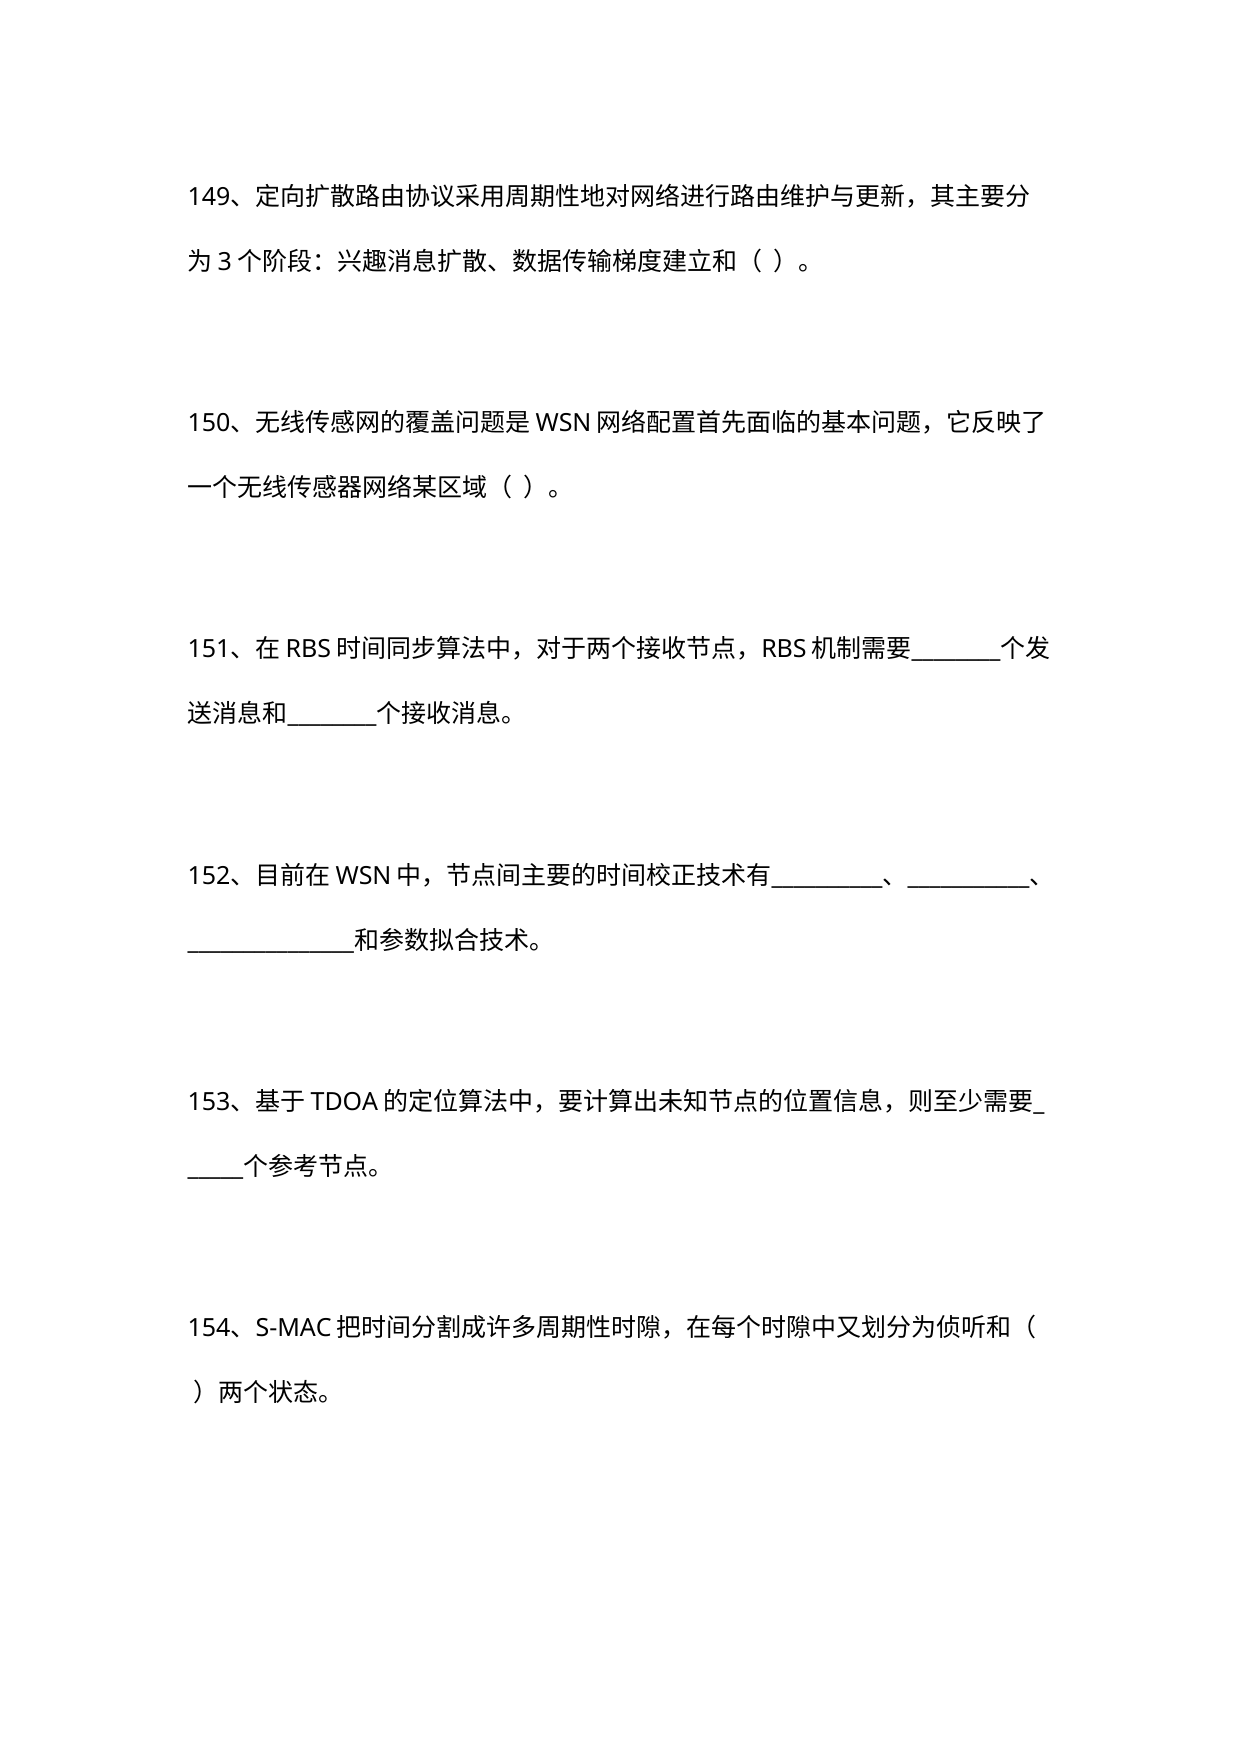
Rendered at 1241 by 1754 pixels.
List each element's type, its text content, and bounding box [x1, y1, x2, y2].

text 154、S-MAC把时间分割成许多周期性时隙，在每个时隙中又划分为侦听和（ ）两个状态。 [187, 1293, 1053, 1423]
text 151、在RBS时间同步算法中，对于两个接收节点，RBS机制需要________个发送消息和________个接收消息。 [187, 614, 1053, 744]
text 153、基于TDOA的定位算法中，要计算出未知节点的位置信息，则至少需要______个参考节点。 [187, 1067, 1053, 1197]
text 150、无线传感网的覆盖问题是WSN网络配置首先面临的基本问题，它反映了一个无线传感器网络某区域（ ）。 [187, 388, 1053, 518]
text 149、定向扩散路由协议采用周期性地对网络进行路由维护与更新，其主要分为3个阶段：兴趣消息扩散、数据传输梯度建立和（ ）。 [187, 162, 1053, 292]
text 152、目前在WSN中，节点间主要的时间校正技术有__________、___________、_______________和参数拟合技术。 [187, 841, 1053, 971]
